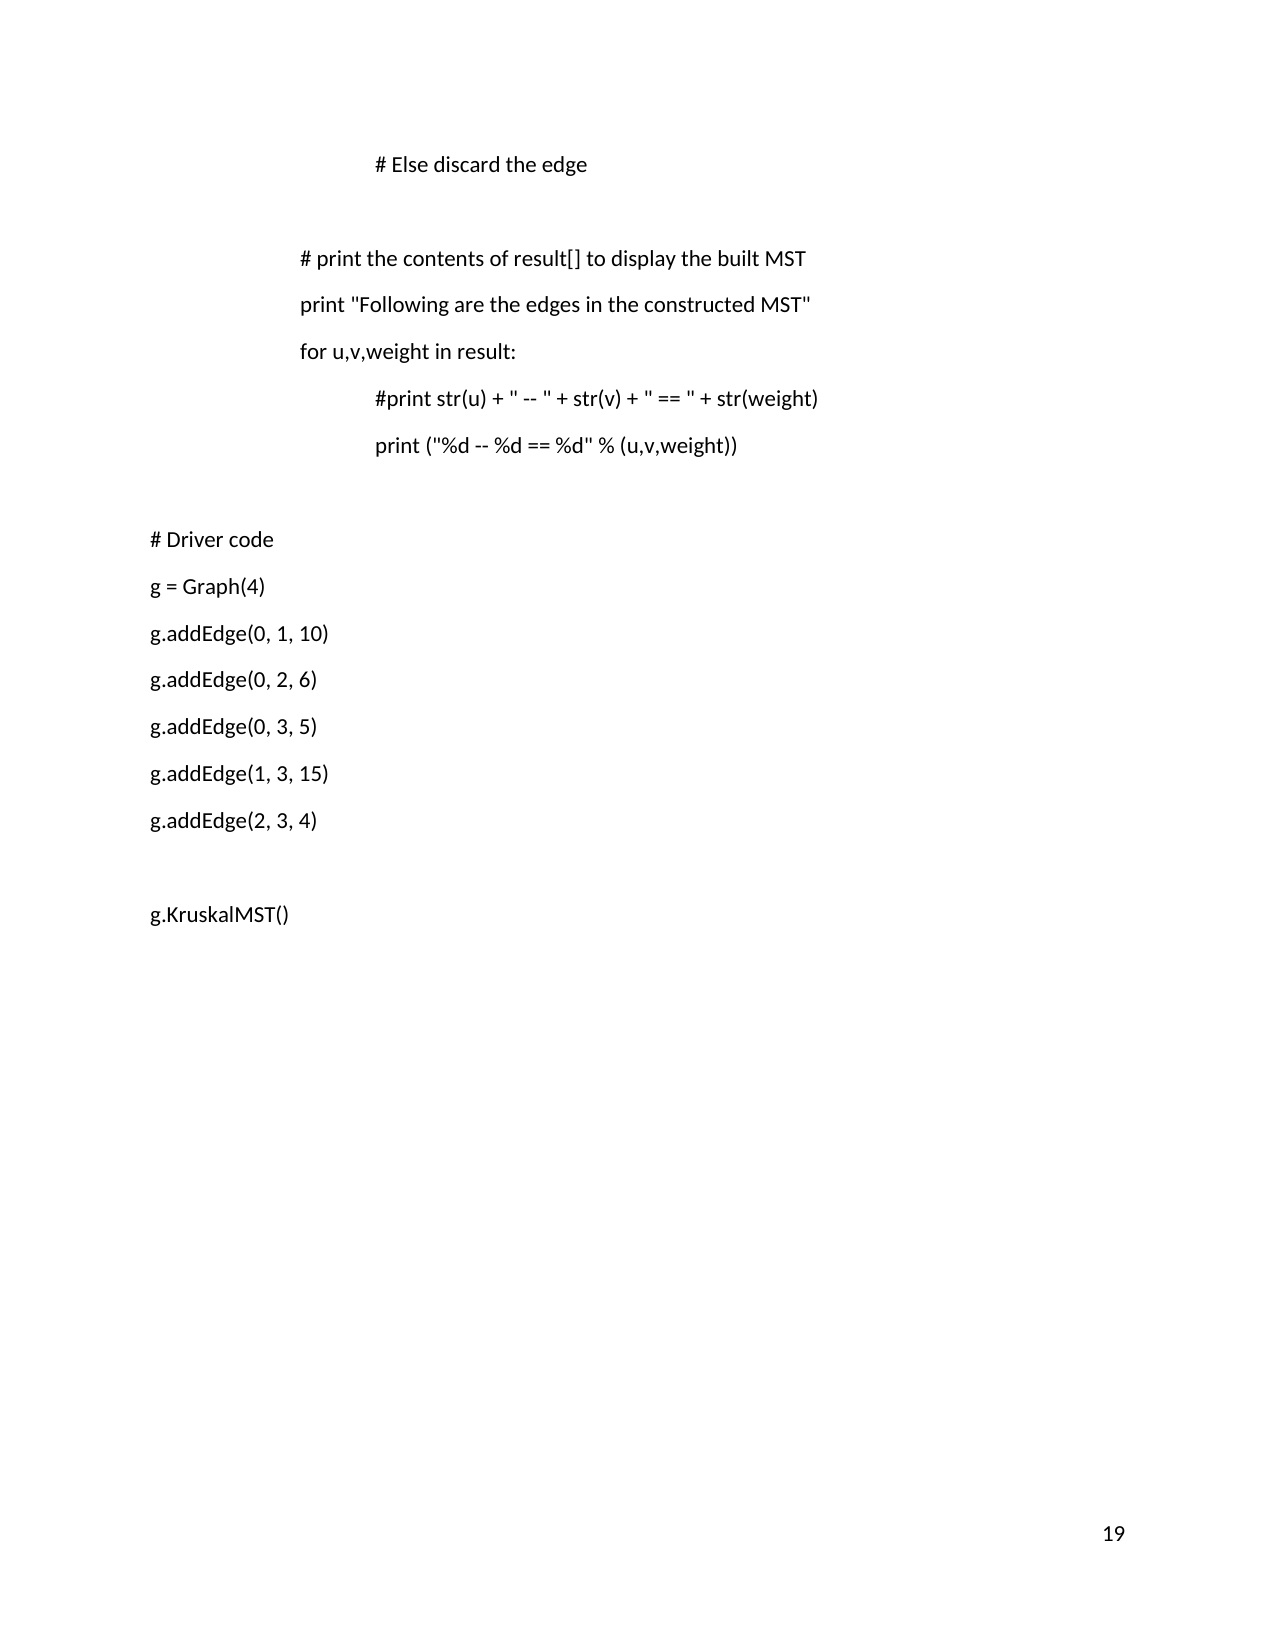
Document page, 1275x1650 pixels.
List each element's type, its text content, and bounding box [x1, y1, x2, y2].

text #print str(u) + " -- " + str(v) + " == " + str(weight) [150, 384, 1125, 412]
text g.addEdge(1, 3, 15) [150, 759, 1125, 787]
text print "Following are the edges in the constructed MST" [150, 291, 1125, 319]
text # Else discard the edge [150, 150, 1125, 178]
text print ("%d -- %d == %d" % (u,v,weight)) [150, 431, 1125, 459]
text # Driver code [150, 525, 1125, 553]
text g.KruskalMST() [150, 900, 1125, 928]
text g.addEdge(0, 1, 10) [150, 619, 1125, 647]
text g.addEdge(2, 3, 4) [150, 806, 1125, 834]
text for u,v,weight in result: [150, 337, 1125, 366]
text g.addEdge(0, 2, 6) [150, 666, 1125, 694]
text g = Graph(4) [150, 572, 1125, 600]
text g.addEdge(0, 3, 5) [150, 712, 1125, 741]
text # print the contents of result[] to display the built MST [150, 244, 1125, 272]
